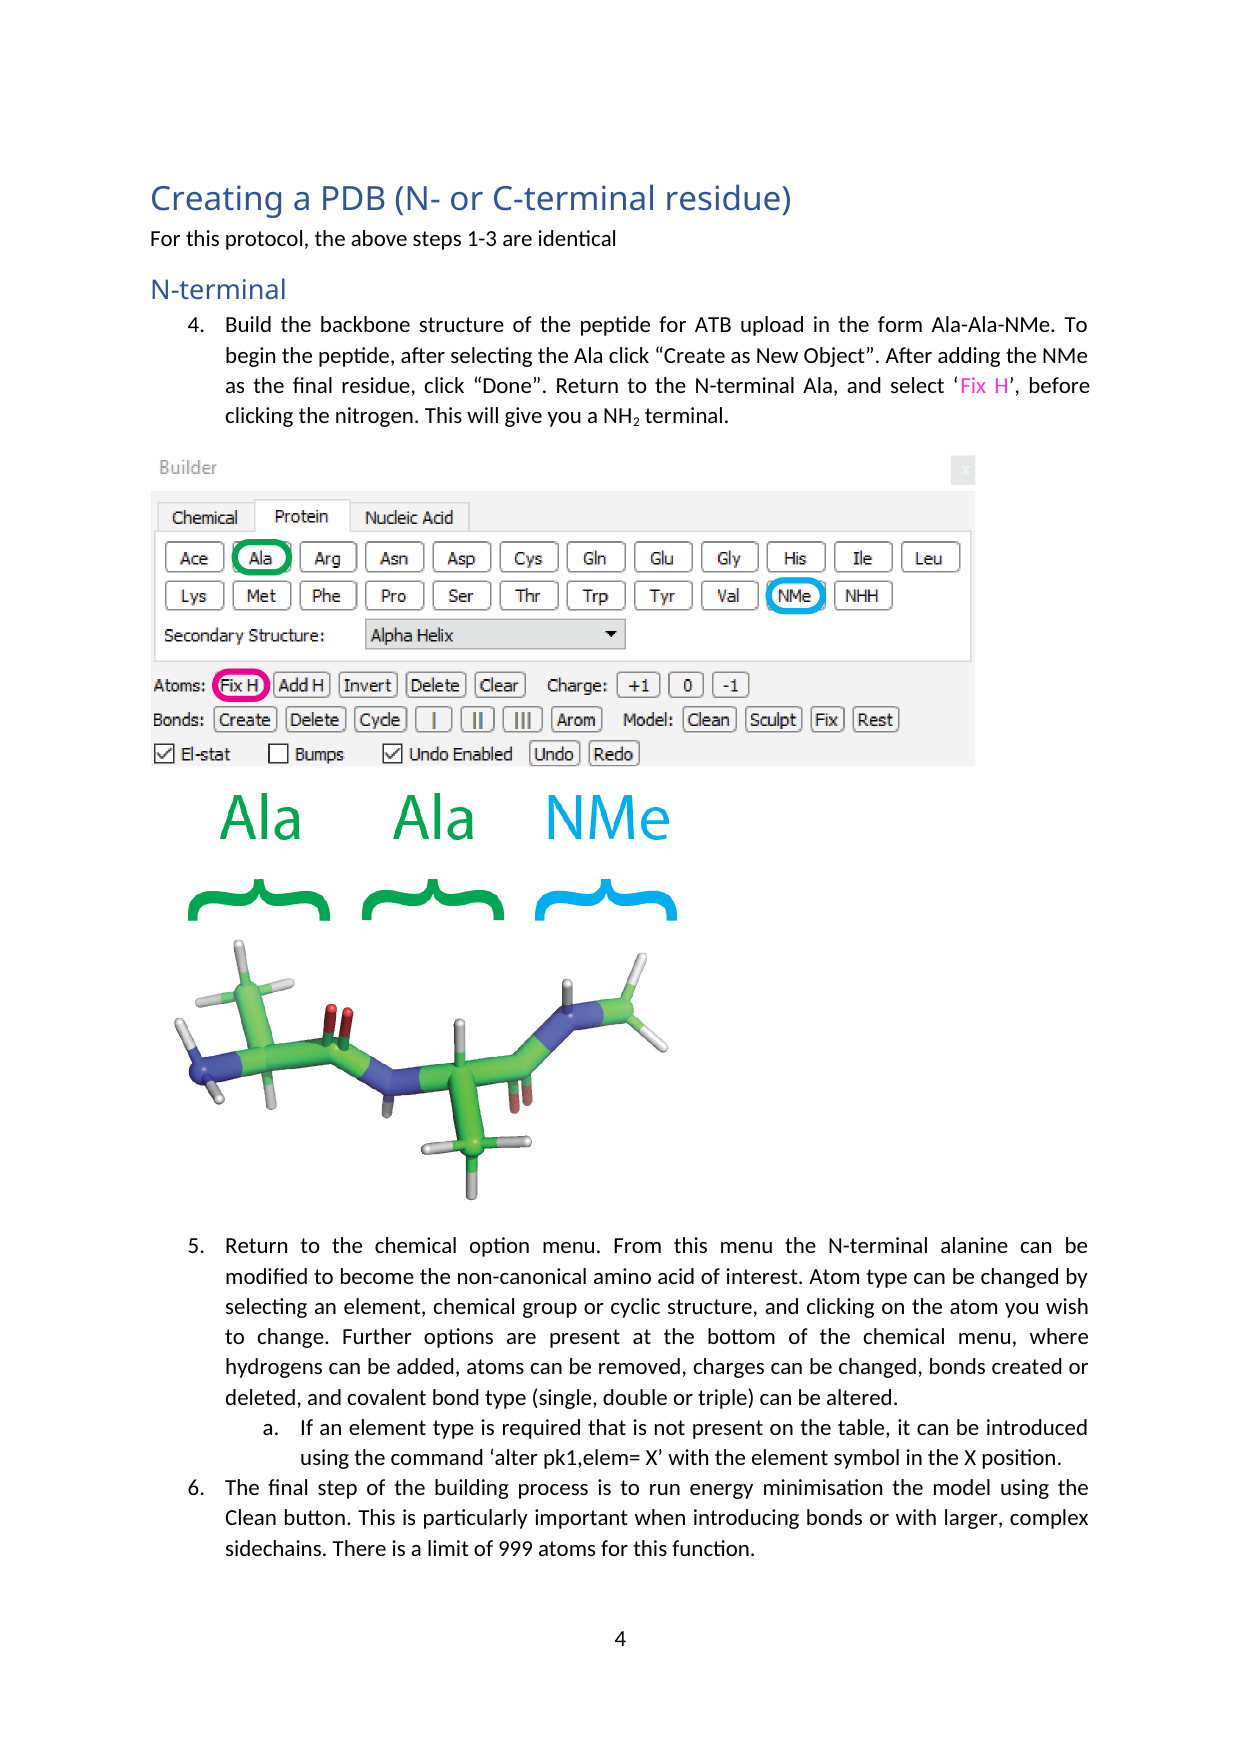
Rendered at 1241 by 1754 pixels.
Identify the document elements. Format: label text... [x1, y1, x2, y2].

list Return to the chemical option menu. From this menu the N-terminal alanine can be modified to become the non-canonical amino acid of interest. Atom type can be changed by selecting an element, chemical group or cyclic structure, and clicking on the atom you wish to change. Further options are present at the bottom of the chemical menu, where hydrogens can be added, atoms can be removed, charges can be changed, bonds created or deleted, and covalent bond type (single, double or triple) can be altered. [187, 1232, 1090, 1411]
subtitle Creating a PDB (N- or C-terminal residue) [150, 175, 1090, 220]
subtitle N-terminal [150, 271, 1090, 308]
list If an element type is required that is not present on the table, it can be introduced using the command ‘alter pk1,elem= X’ with the element symbol in the X position. [262, 1413, 1090, 1471]
picture [150, 785, 704, 1213]
text For this protocol, the above steps 1-3 are identical [150, 224, 1090, 252]
list Build the backbone structure of the peptide for ATB upload in the form Ala-Ala-NMe. To begin the peptide, after selecting the Ala click “Create as New Object”. After adding the NMe as the final residue, click “Done”. Return to the N-terminal Ala, and select ‘Fix H’, before clicking the nitrogen. This will give you a NH2 terminal. [187, 311, 1090, 429]
picture [150, 448, 976, 767]
list The final step of the building process is to run energy minimisation the model using the Clean button. This is particularly important when introducing bonds or with larger, complex sidechains. There is a limit of 999 atoms for this function. [187, 1473, 1090, 1562]
